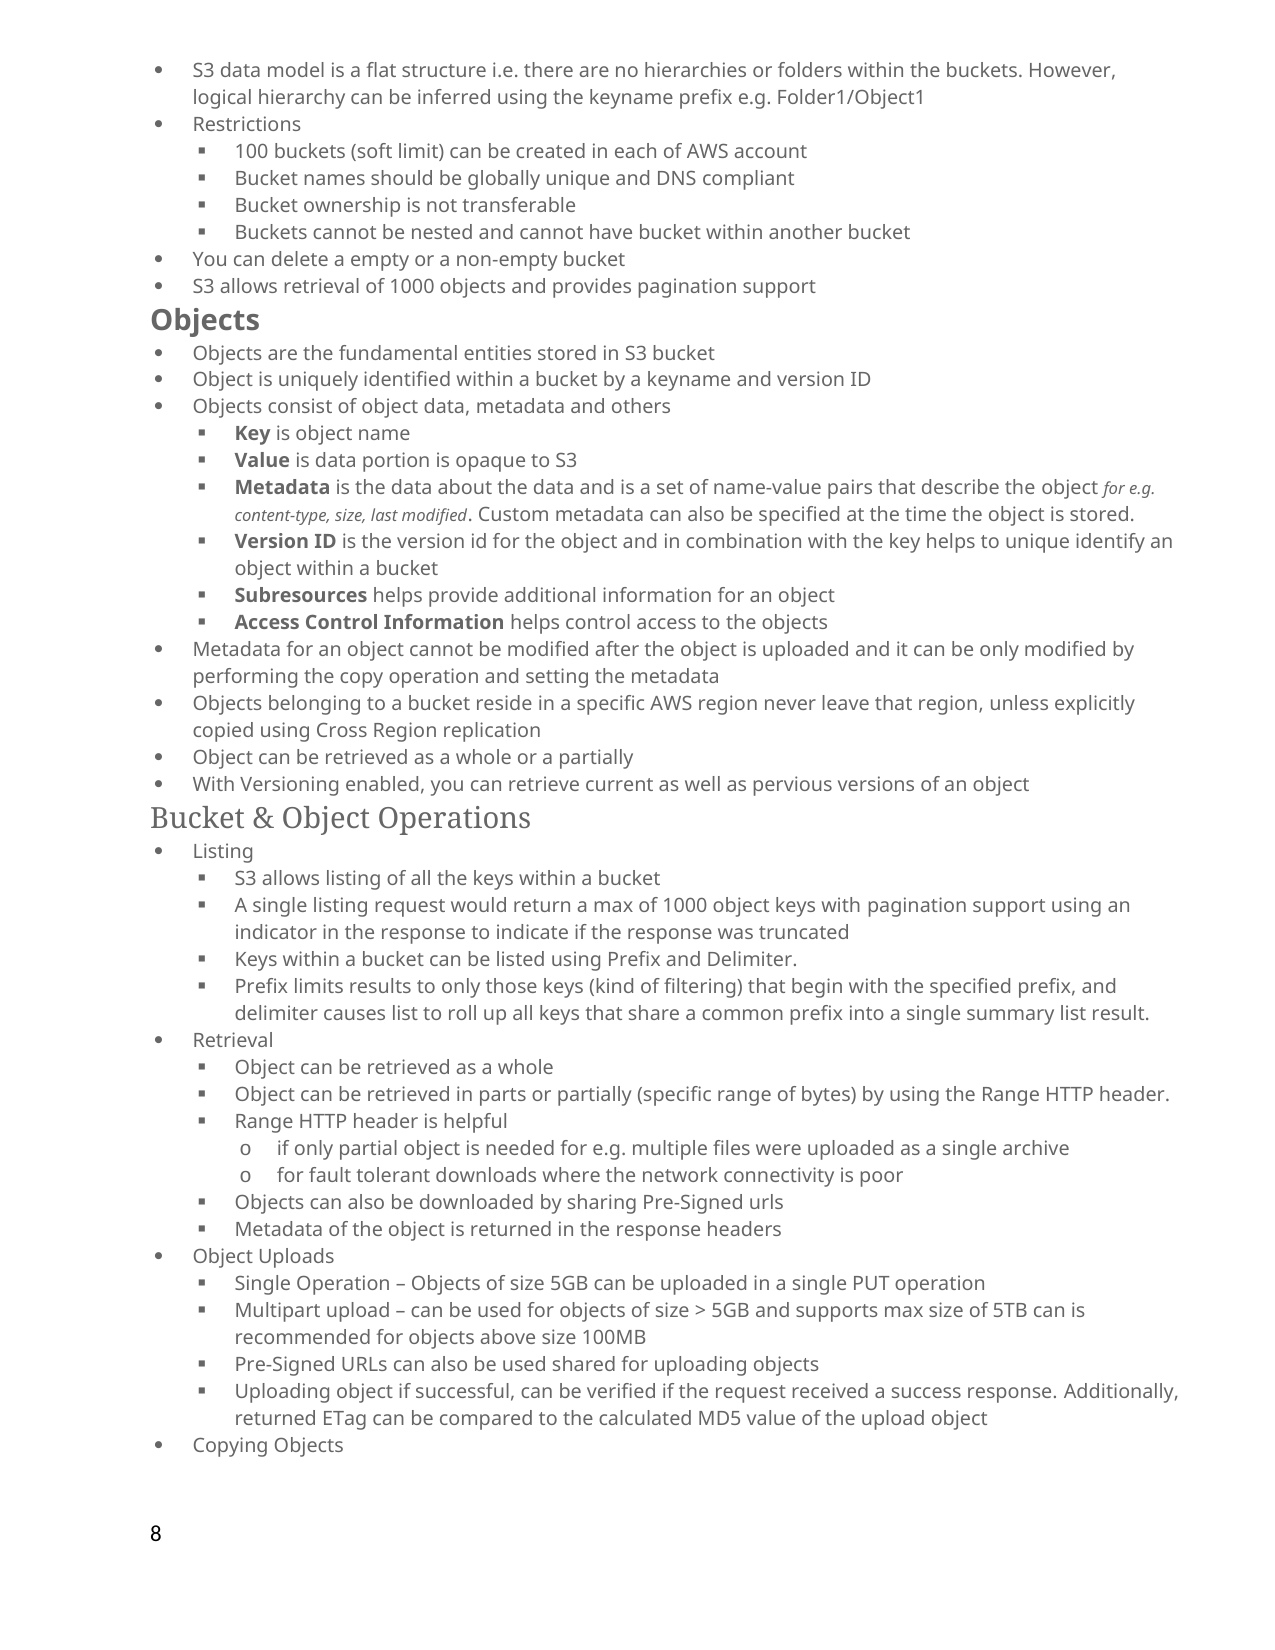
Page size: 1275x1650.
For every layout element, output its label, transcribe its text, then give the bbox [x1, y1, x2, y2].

list S3 allows listing of all the keys within a bucket [197, 864, 1181, 891]
list Object can be retrieved in parts or partially (specific range of bytes) by using the Range HTTP header. [197, 1080, 1181, 1107]
list for fault tolerant downloads where the network connectivity is poor [239, 1161, 1181, 1189]
list Key is object name [197, 420, 1181, 447]
text Objects [150, 299, 1181, 339]
list Single Operation – Objects of size 5GB can be uploaded in a single PUT operation [197, 1269, 1181, 1297]
list Objects can also be downloaded by sharing Pre-Signed urls [197, 1189, 1181, 1216]
list Metadata for an object cannot be modified after the object is uploaded and it can be only modified by performing the copy operation and setting the metadata [155, 636, 1181, 689]
list Bucket ownership is not transferable [197, 191, 1181, 218]
list Multipart upload – can be used for objects of size > 5GB and supports max size of 5TB can is recommended for objects above size 100MB [197, 1297, 1181, 1351]
list Metadata is the data about the data and is a set of name-value pairs that describe the object for e.g. content-type, size, last modified. Custom metadata can also be specified at the time the object is stored. [197, 474, 1181, 528]
list S3 allows retrieval of 1000 objects and provides pagination support [155, 272, 1181, 299]
list Object can be retrieved as a whole or a partially [155, 743, 1181, 770]
list Buckets cannot be nested and cannot have bucket within another bucket [197, 218, 1181, 245]
list Pre-Signed URLs can also be used shared for uploading objects [197, 1351, 1181, 1377]
list Object is uniquely identified within a bucket by a keyname and version ID [155, 366, 1181, 393]
list With Versioning enabled, you can retrieve current as well as pervious versions of an object [155, 770, 1181, 797]
list Keys within a bucket can be listed using Prefix and Delimiter. [197, 945, 1181, 972]
list Listing [155, 837, 1181, 864]
list You can delete a empty or a non-empty bucket [155, 245, 1181, 272]
list Retrieval [155, 1026, 1181, 1053]
list Object Uploads [155, 1243, 1181, 1269]
list Restrictions [155, 110, 1181, 137]
list Access Control Information helps control access to the objects [197, 608, 1181, 636]
list Objects consist of object data, metadata and others [155, 393, 1181, 420]
text Bucket & Object Operations [150, 797, 1181, 837]
list Metadata of the object is returned in the response headers [197, 1216, 1181, 1243]
list Version ID is the version id for the object and in combination with the key helps to unique identify an object within a bucket [197, 528, 1181, 582]
list Prefix limits results to only those keys (kind of filtering) that begin with the specified prefix, and delimiter causes list to roll up all keys that share a common prefix into a single summary list result. [197, 972, 1181, 1026]
list Subresources helps provide additional information for an object [197, 582, 1181, 608]
list A single listing request would return a max of 1000 object keys with pagination support using an indicator in the response to indicate if the response was truncated [197, 891, 1181, 945]
list 100 buckets (soft limit) can be created in each of AWS account [197, 137, 1181, 164]
list Objects belonging to a bucket reside in a specific AWS region never leave that region, unless explicitly copied using Cross Region replication [155, 689, 1181, 743]
list Value is data portion is opaque to S3 [197, 447, 1181, 474]
list S3 data model is a flat structure i.e. there are no hierarchies or folders within the buckets. However, logical hierarchy can be inferred using the keyname prefix e.g. Folder1/Object1 [155, 56, 1181, 110]
list Objects are the fundamental entities stored in S3 bucket [155, 339, 1181, 366]
list Bucket names should be globally unique and DNS compliant [197, 164, 1181, 191]
list Copying Objects [155, 1431, 1181, 1458]
list if only partial object is needed for e.g. multiple files were uploaded as a single archive [239, 1134, 1181, 1161]
list Uploading object if successful, can be verified if the request received a success response. Additionally, returned ETag can be compared to the calculated MD5 value of the upload object [197, 1377, 1181, 1431]
list Range HTTP header is helpful [197, 1107, 1181, 1134]
list Object can be retrieved as a whole [197, 1053, 1181, 1080]
